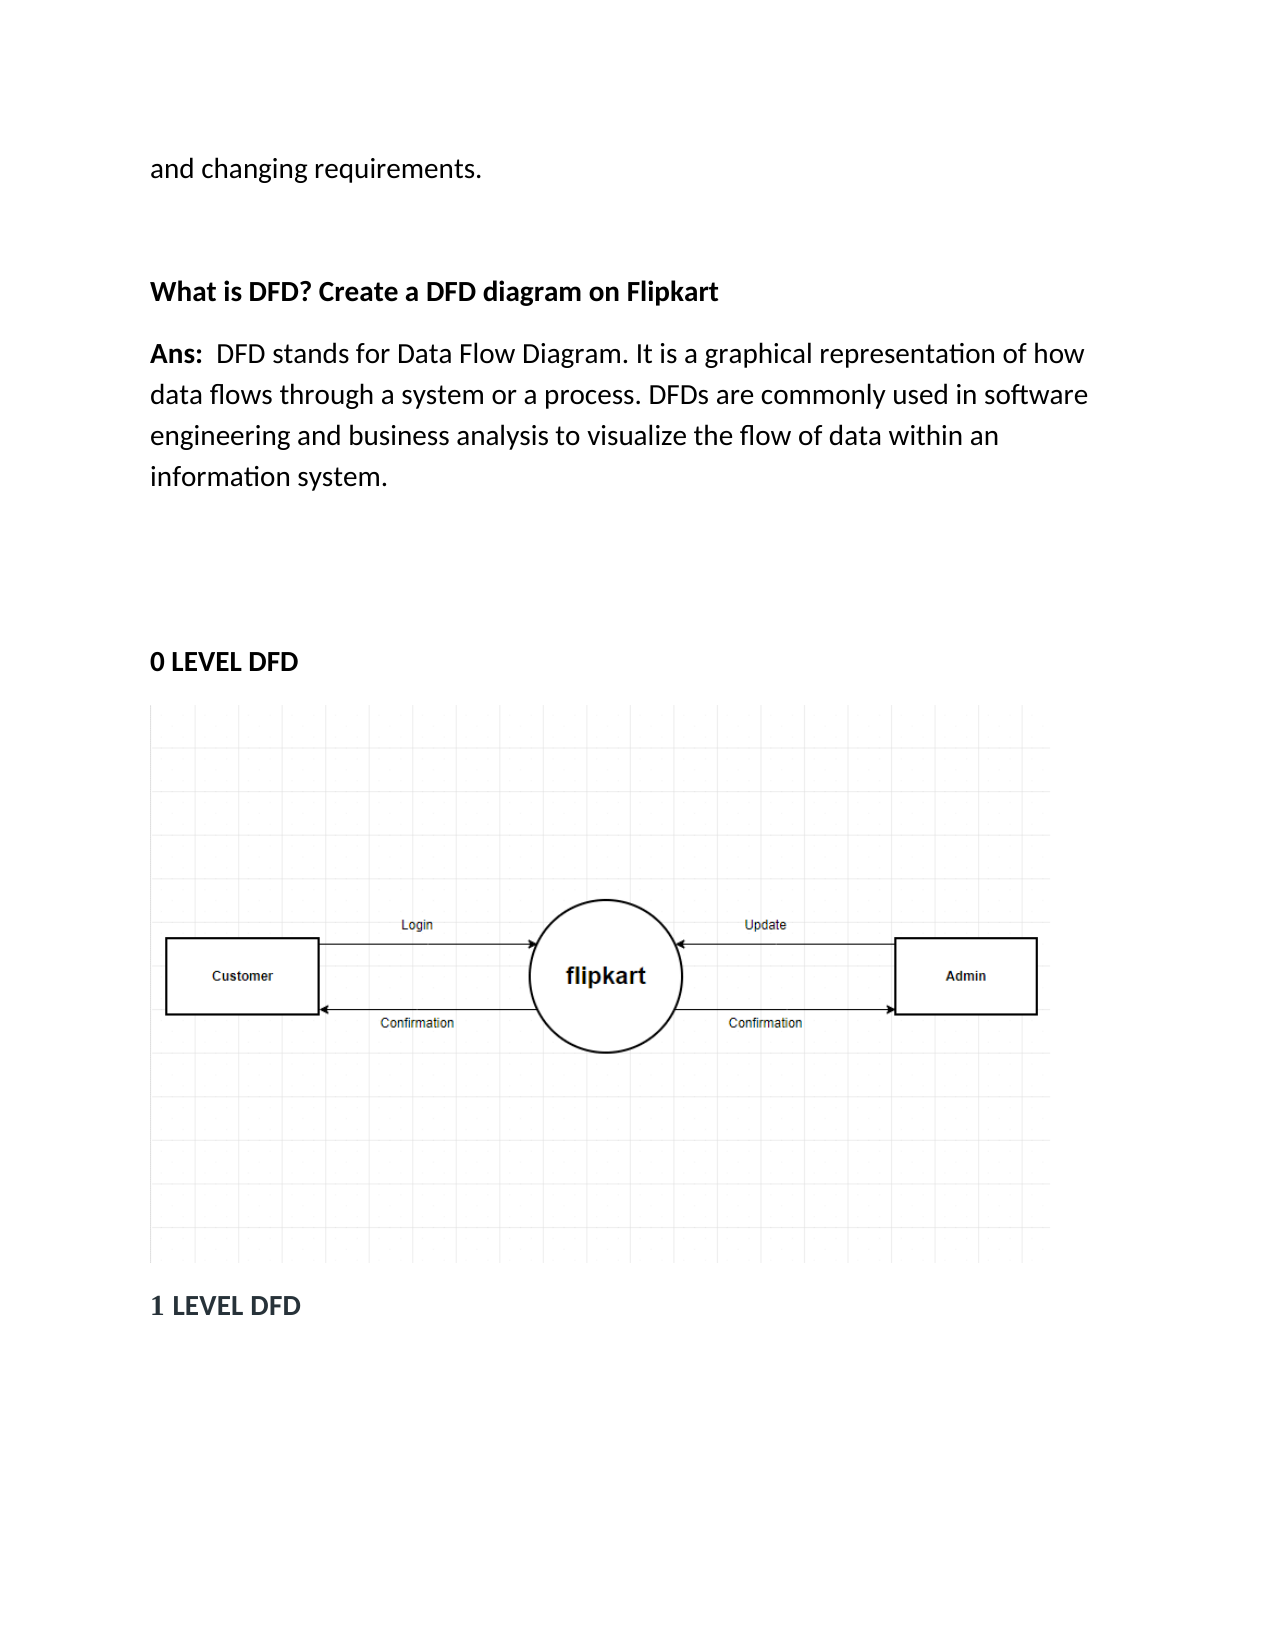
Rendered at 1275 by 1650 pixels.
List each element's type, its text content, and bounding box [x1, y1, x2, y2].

text 1 LEVEL DFD [150, 1287, 1125, 1323]
text 0 LEVEL DFD [150, 643, 1125, 679]
text Ans: DFD stands for Data Flow Diagram. It is a graphical representation of how data flows through a system or a process. DFDs are commonly used in software engineering and business analysis to visualize the flow of data within an information system. [150, 335, 1125, 494]
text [150, 150, 1125, 186]
text What is DFD? Create a DFD diagram on Flipkart [150, 273, 1125, 309]
picture [150, 705, 1050, 1263]
